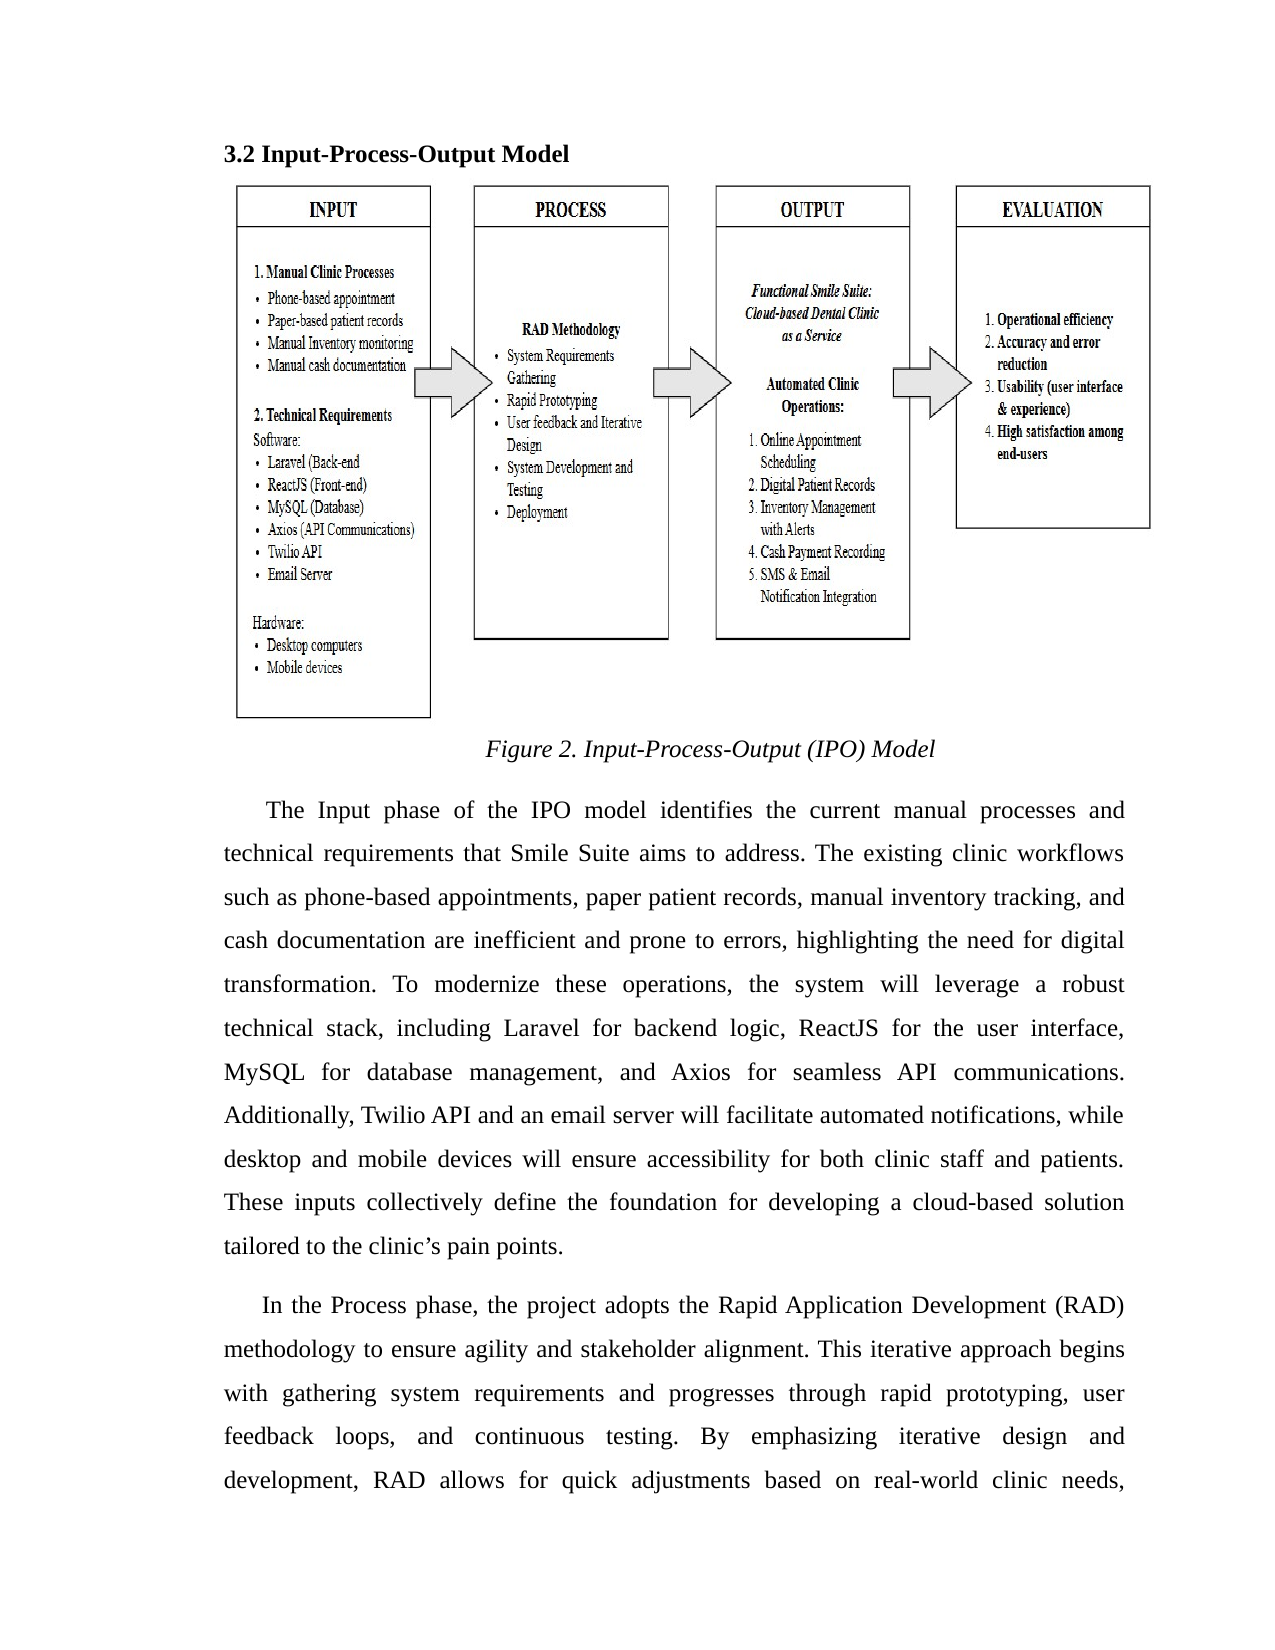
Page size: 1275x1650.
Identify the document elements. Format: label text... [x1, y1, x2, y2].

subtitle Input-Process-Output Model [223, 139, 1125, 167]
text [223, 1290, 1126, 1494]
text The Input phase of the IPO model identifies the current manual processes and technical requirements that Smile Suite aims to address. The existing clinic workflows such as phone-based appointments, paper patient records, manual inventory tracking, and cash documentation are inefficient and prone to errors, highlighting the need for digital transformation. To modernize these operations, the system will leverage a robust technical stack, including Laravel for backend logic, ReactJS for the user interface, MySQL for database management, and Axios for seamless API communications. Additionally, Twilio API and an email server will facilitate automated notifications, while desktop and mobile devices will ensure accessibility for both clinic staff and patients. These inputs collectively define the foundation for developing a cloud-based solution tailored to the clinic’s pain points. [223, 795, 1126, 1260]
text Figure 2. Input-Process-Output (IPO) Model [196, 734, 1126, 763]
picture [227, 169, 1162, 731]
